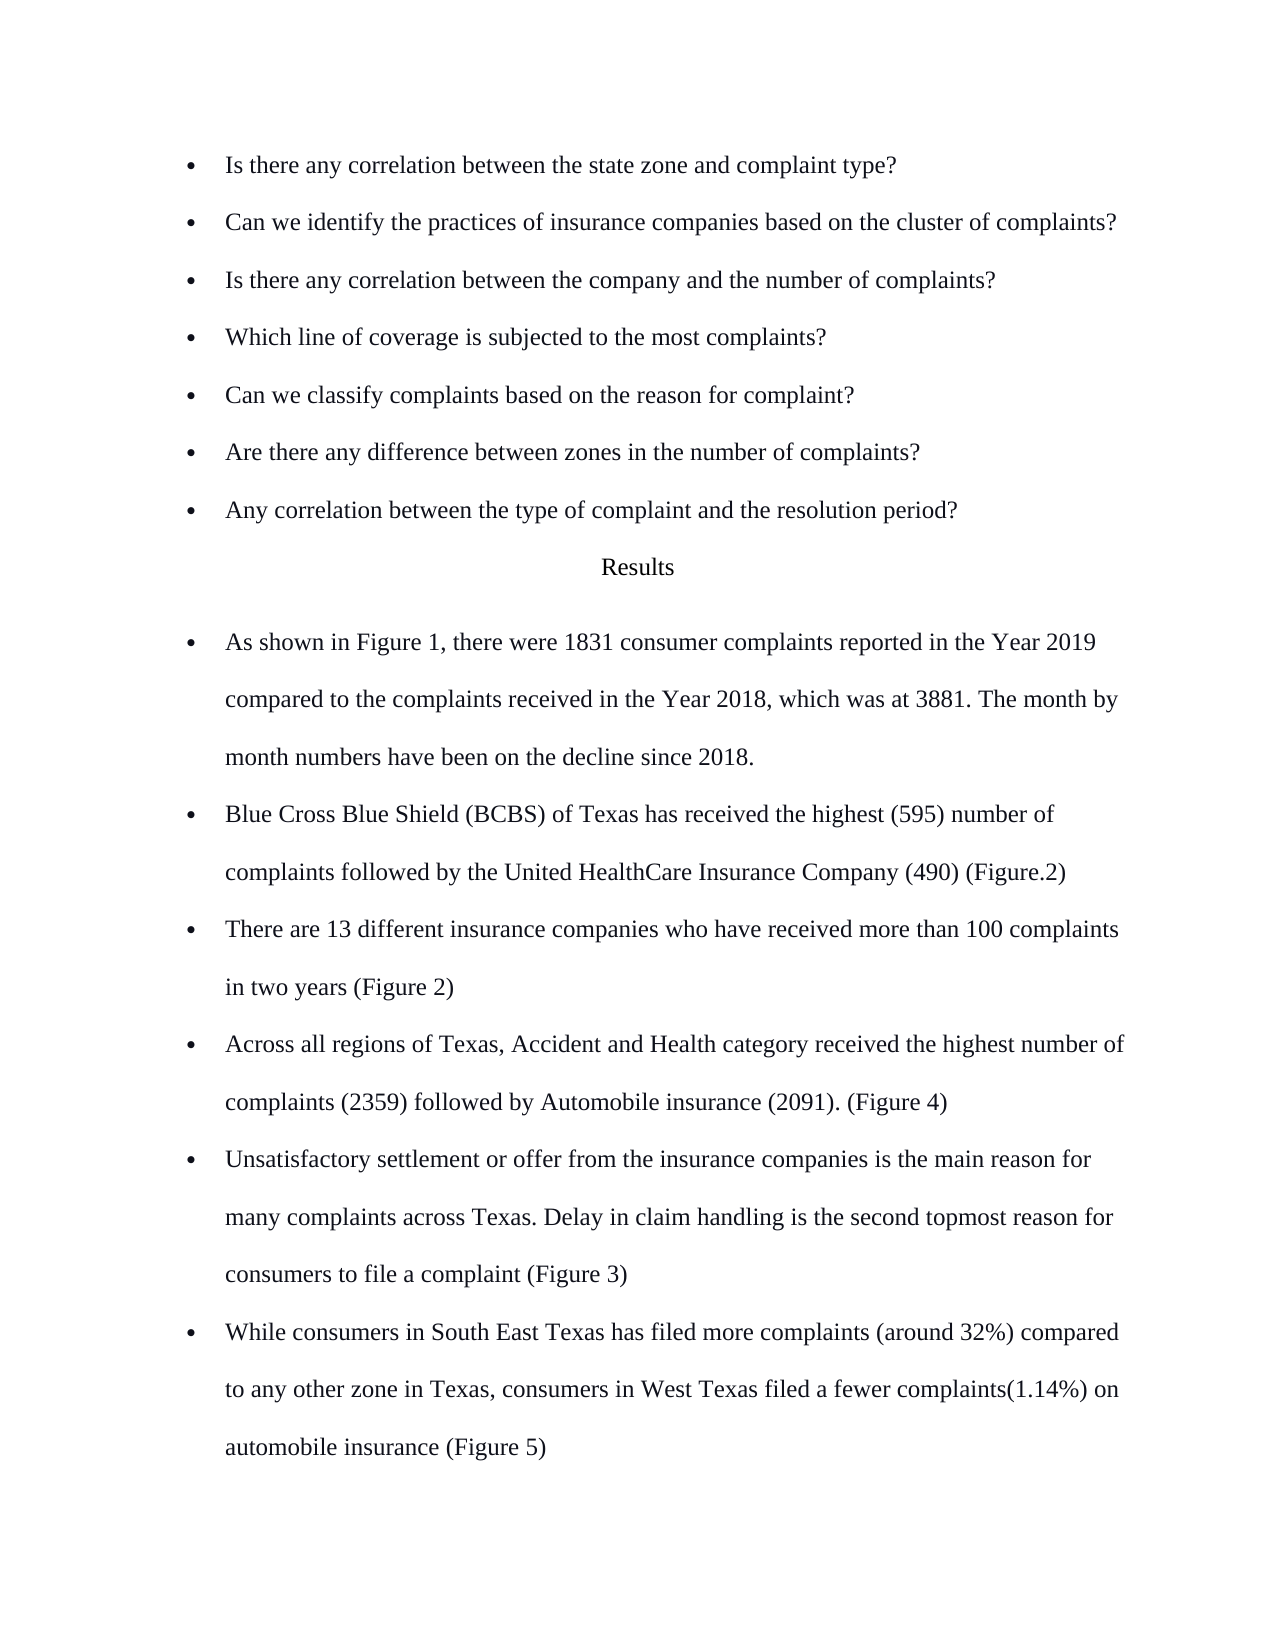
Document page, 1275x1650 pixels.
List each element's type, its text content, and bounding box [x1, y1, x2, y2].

list Across all regions of Texas, Accident and Health category received the highest number of complaints (2359) followed by Automobile insurance (2091). (Figure 4) [187, 1029, 1125, 1115]
list Blue Cross Blue Shield (BCBS) of Texas has received the highest (595) number of complaints followed by the United HealthCare Insurance Company (490) (Figure.2) [187, 799, 1125, 885]
list Is there any correlation between the state zone and complaint type? [187, 150, 1125, 179]
list As shown in Figure 1, there were 1831 consumer complaints reported in the Year 2019 compared to the complaints received in the Year 2018, which was at 3881. The month by month numbers have been on the decline since 2018. [187, 627, 1125, 770]
list Which line of coverage is subjected to the most complaints? [187, 322, 1125, 351]
list While consumers in South East Texas has filed more complaints (around 32%) compared to any other zone in Texas, consumers in West Texas filed a fewer complaints(1.14%) on automobile insurance (Figure 5) [187, 1317, 1125, 1460]
list Are there any difference between zones in the number of complaints? [187, 437, 1125, 466]
list Any correlation between the type of complaint and the resolution period? [187, 495, 1125, 524]
list There are 13 different insurance companies who have received more than 100 complaints in two years (Figure 2) [187, 914, 1125, 1000]
list Can we classify complaints based on the reason for complaint? [187, 380, 1125, 409]
list Unsatisfactory settlement or offer from the insurance companies is the main reason for many complaints across Texas. Delay in claim handling is the second topmost reason for consumers to file a complaint (Figure 3) [187, 1144, 1125, 1288]
text Results [150, 552, 1125, 581]
list Can we identify the practices of insurance companies based on the cluster of complaints? [187, 207, 1125, 236]
list Is there any correlation between the company and the number of complaints? [187, 265, 1125, 294]
